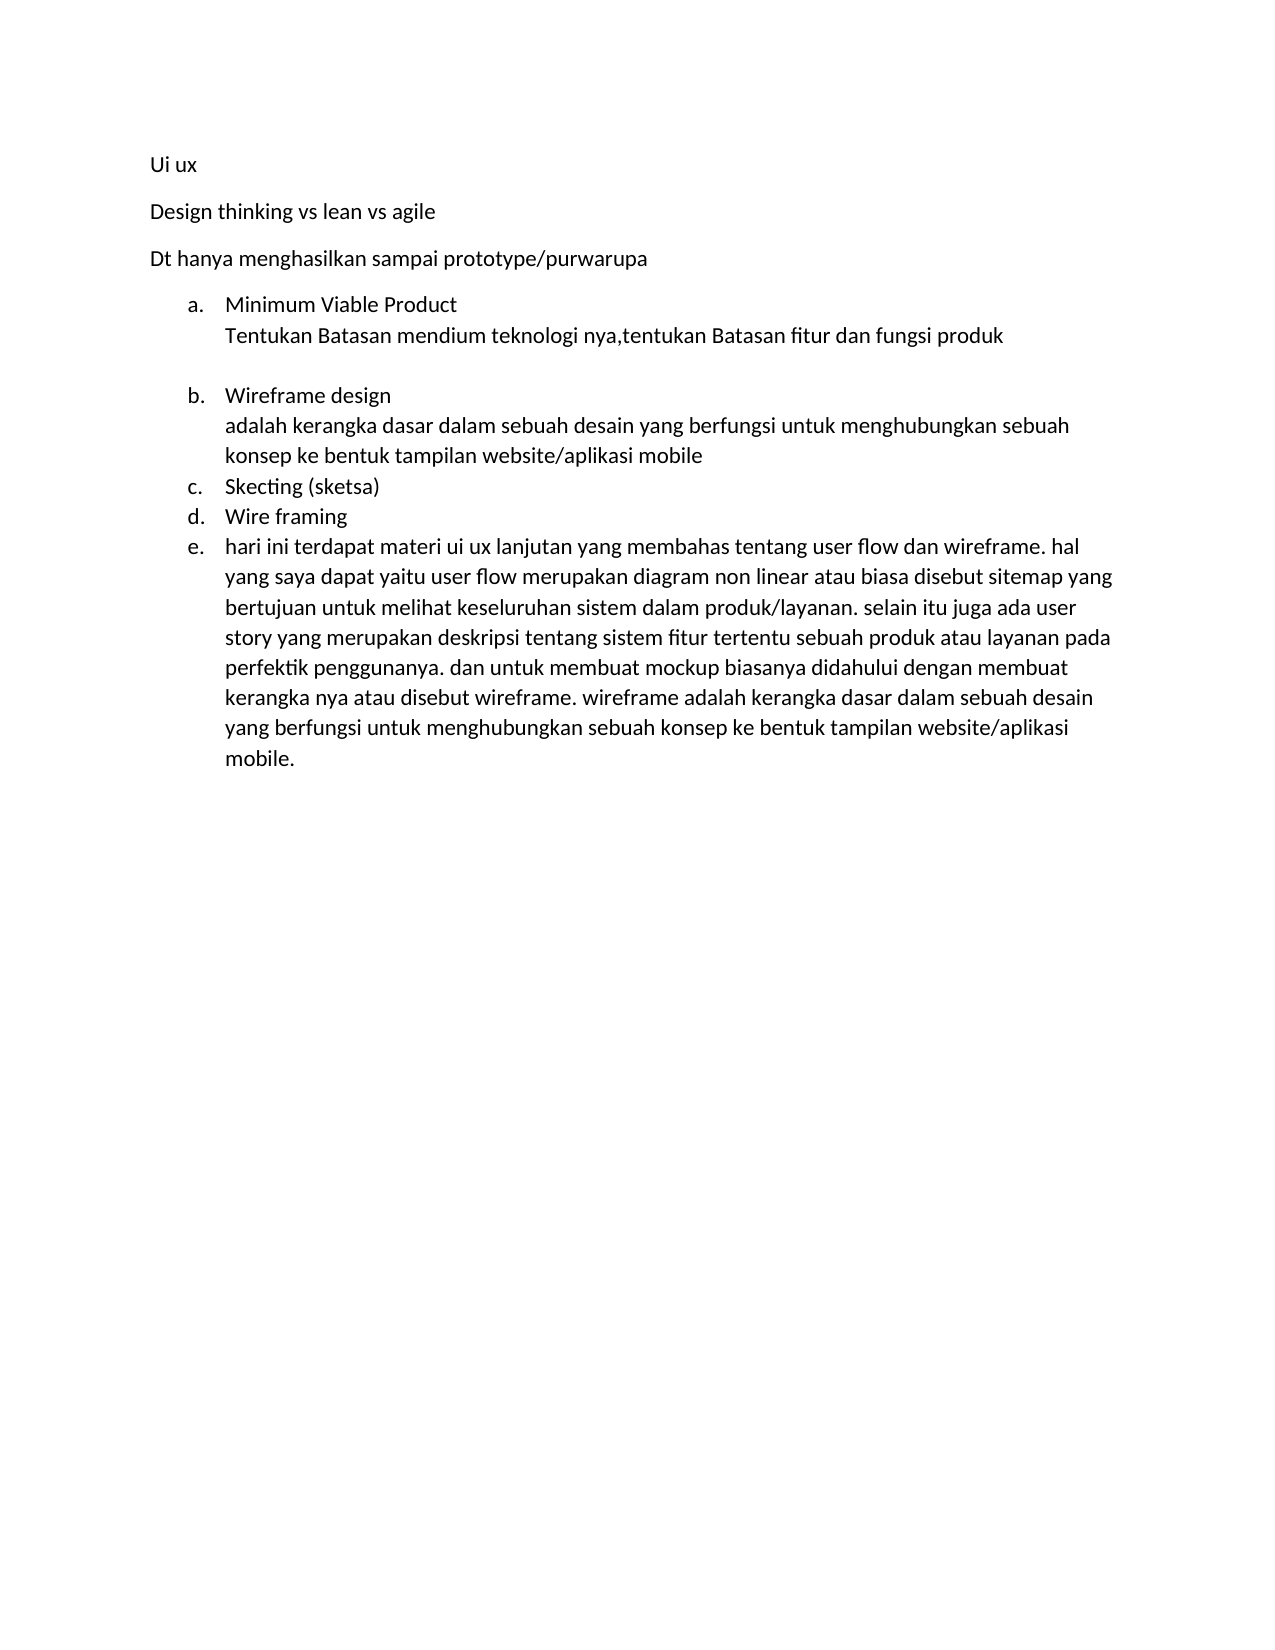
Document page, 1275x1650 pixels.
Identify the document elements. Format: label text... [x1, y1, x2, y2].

list adalah kerangka dasar dalam sebuah desain yang berfungsi untuk menghubungkan sebuah konsep ke bentuk tampilan website/aplikasi mobile [225, 411, 1125, 470]
text Design thinking vs lean vs agile [150, 197, 1125, 225]
list Wire framing [187, 502, 1125, 530]
list Wireframe design [187, 381, 1125, 409]
text Ui ux [150, 150, 1125, 178]
list hari ini terdapat materi ui ux lanjutan yang membahas tentang user flow dan wireframe. hal yang saya dapat yaitu user flow merupakan diagram non linear atau biasa disebut sitemap yang bertujuan untuk melihat keseluruhan sistem dalam produk/layanan. selain itu juga ada user story yang merupakan deskripsi tentang sistem fitur tertentu sebuah produk atau layanan pada perfektik penggunanya. dan untuk membuat mockup biasanya didahului dengan membuat kerangka nya atau disebut wireframe. wireframe adalah kerangka dasar dalam sebuah desain yang berfungsi untuk menghubungkan sebuah konsep ke bentuk tampilan website/aplikasi mobile. [187, 532, 1125, 772]
text Dt hanya menghasilkan sampai prototype/purwarupa [150, 244, 1125, 272]
list Tentukan Batasan mendium teknologi nya,tentukan Batasan fitur dan fungsi produk [225, 321, 1125, 349]
list Minimum Viable Product [187, 291, 1125, 319]
list Skecting (sketsa) [187, 472, 1125, 500]
